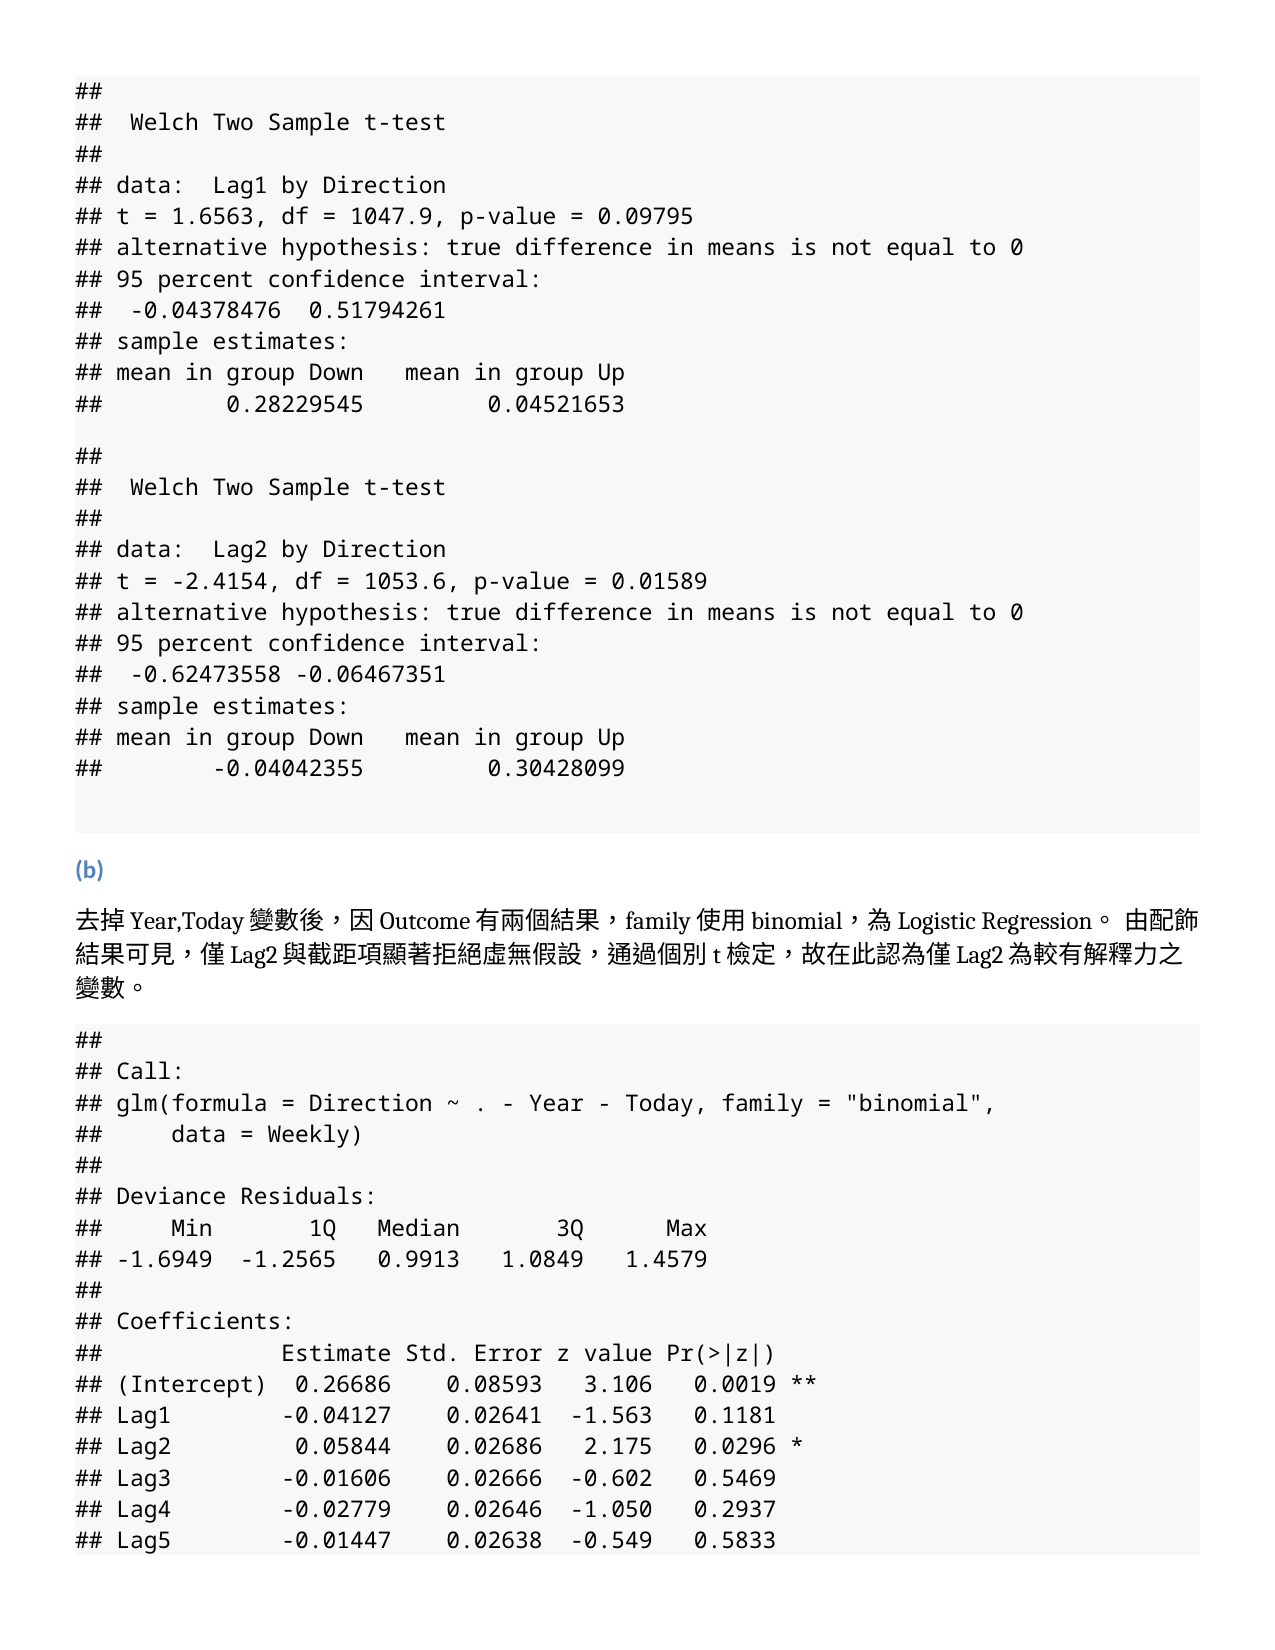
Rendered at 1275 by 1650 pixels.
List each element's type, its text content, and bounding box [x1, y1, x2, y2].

subtitle (b) [75, 854, 1200, 884]
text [75, 1024, 1200, 1555]
text ## ## Welch Two Sample t-test ## ## data: Lag1 by Direction ## t = 1.6563, df = 1047.9, p-value = 0.09795 ## alternative hypothesis: true difference in means is not equal to 0 ## 95 percent confidence interval: ## -0.04378476 0.51794261 ## sample estimates: ## mean in group Down mean in group Up ## 0.28229545 0.04521653 [75, 75, 1200, 419]
text 去掉Year,Today變數後，因Outcome有兩個結果，family使用binomial，為Logistic Regression。 由配飾結果可見，僅Lag2與截距項顯著拒絕虛無假設，通過個別t檢定，故在此認為僅Lag2為較有解釋力之變數。 [75, 903, 1200, 1005]
text ## ## Welch Two Sample t-test ## ## data: Lag2 by Direction ## t = -2.4154, df = 1053.6, p-value = 0.01589 ## alternative hypothesis: true difference in means is not equal to 0 ## 95 percent confidence interval: ## -0.62473558 -0.06467351 ## sample estimates: ## mean in group Down mean in group Up ## -0.04042355 0.30428099 [75, 439, 1200, 783]
